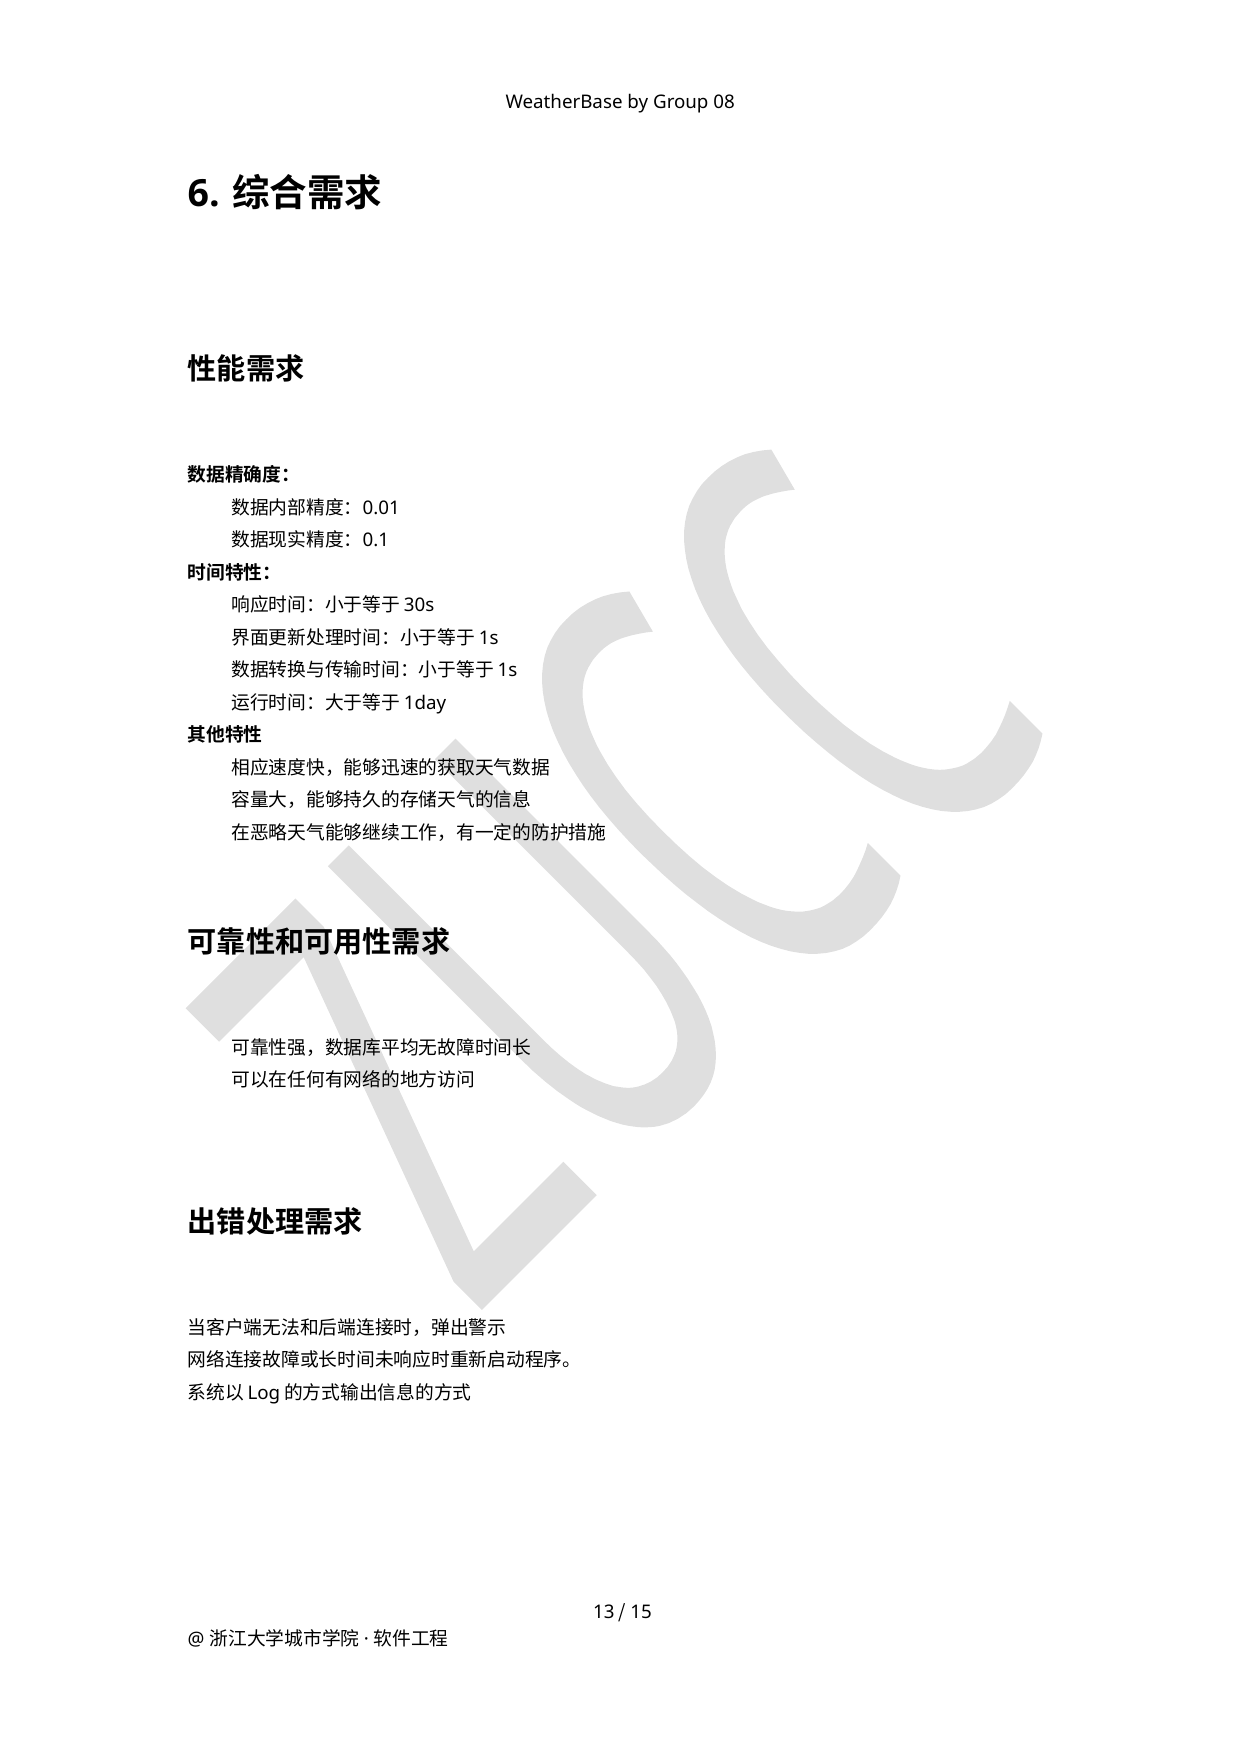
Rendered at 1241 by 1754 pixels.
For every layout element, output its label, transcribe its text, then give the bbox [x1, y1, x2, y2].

text 系统以Log的方式输出信息的方式 [187, 1375, 1053, 1407]
text 相应速度快，能够迅速的获取天气数据 [231, 750, 1053, 782]
text 可以在任何有网络的地方访问 [187, 1062, 1053, 1095]
text 界面更新处理时间：小于等于1s [231, 620, 1053, 652]
text 数据精确度： [187, 457, 1053, 490]
text 网络连接故障或长时间未响应时重新启动程序。 [187, 1342, 1053, 1375]
text 数据转换与传输时间：小于等于1s [231, 652, 1053, 685]
subtitle 出错处理需求 [187, 1187, 1053, 1252]
subtitle 综合需求 [187, 158, 1053, 223]
text 数据现实精度：0.1 [231, 522, 1053, 555]
text 可靠性强，数据库平均无故障时间长 [187, 1030, 1053, 1062]
text 在恶略天气能够继续工作，有一定的防护措施 [231, 815, 1053, 847]
subtitle 可靠性和可用性需求 [187, 907, 1053, 972]
text 时间特性： [187, 555, 1053, 587]
text 运行时间：大于等于1day [231, 685, 1053, 717]
subtitle 性能需求 [187, 334, 1053, 399]
text 响应时间：小于等于30s [231, 587, 1053, 620]
text 容量大，能够持久的存储天气的信息 [231, 782, 1053, 815]
text 数据内部精度：0.01 [231, 490, 1053, 522]
text 当客户端无法和后端连接时，弹出警示 [187, 1310, 1053, 1342]
text 其他特性 [187, 717, 1053, 750]
